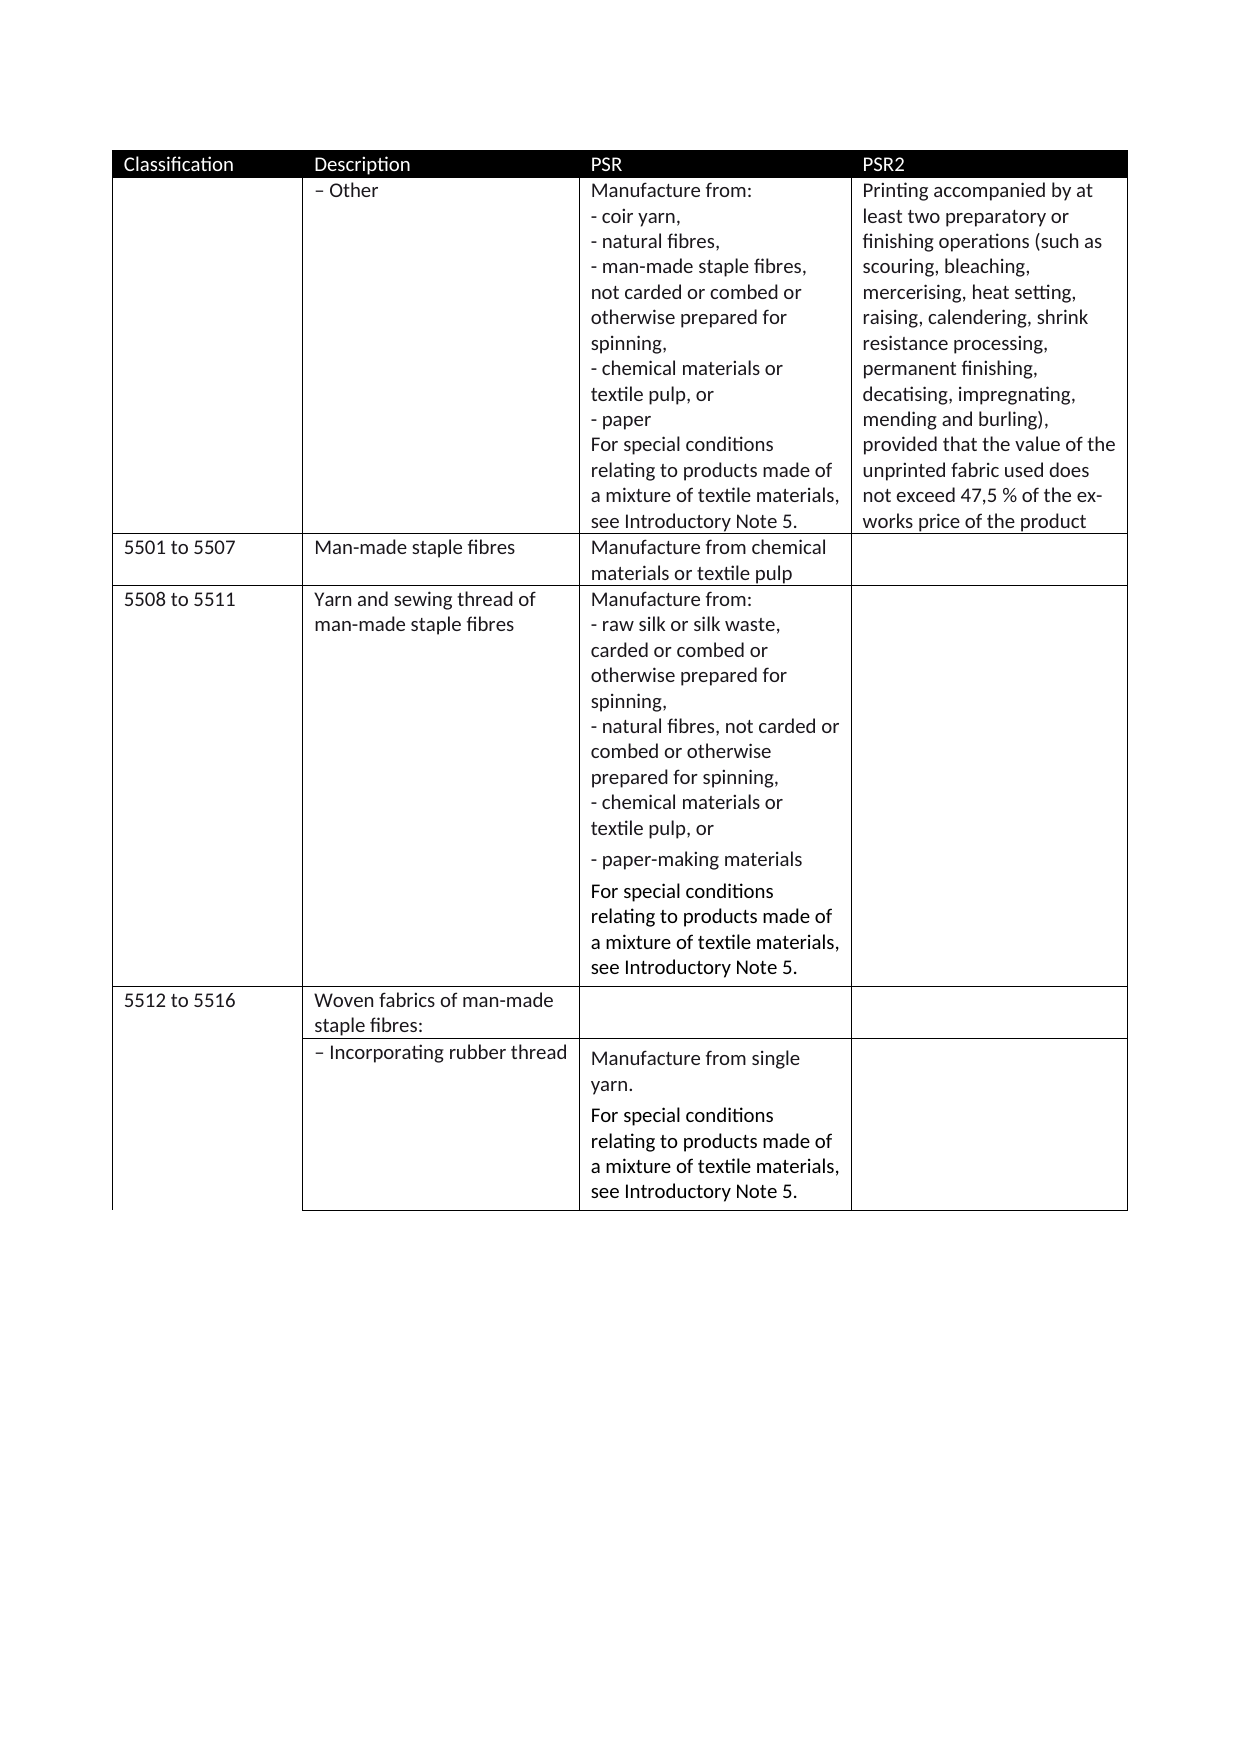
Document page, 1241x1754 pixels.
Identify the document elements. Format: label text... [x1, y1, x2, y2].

table_header PSR [580, 151, 851, 176]
table_cell – Other [303, 178, 579, 533]
table_cell [852, 586, 1127, 986]
table_cell 5501 to 5507 [113, 534, 302, 585]
table_cell Manufacture from: - coir yarn, - natural fibres, - man-made staple fibres, not carded or combed or otherwise prepared for spinning, - chemical materials or textile pulp, or - paper For special conditions relating to products made of a mixture of textile materials, see Introductory Note 5. [580, 178, 851, 533]
table_cell Woven fabrics of man-made staple fibres: [303, 987, 579, 1038]
table_cell Manufacture from: - raw silk or silk waste, carded or combed or otherwise prepared for spinning, - natural fibres, not carded or combed or otherwise prepared for spinning, - chemical materials or textile pulp, or - paper-making materials For special conditions relating to products made of a mixture of textile materials, see Introductory Note 5. [580, 586, 851, 986]
table_cell Yarn and sewing thread of man-made staple fibres [303, 586, 579, 986]
table_cell [852, 987, 1127, 1038]
table_cell [580, 987, 851, 1038]
table_cell Manufacture from single yarn. For special conditions relating to products made of a mixture of textile materials, see Introductory Note 5. [580, 1039, 851, 1210]
table_cell – Incorporating rubber thread [303, 1039, 579, 1210]
table_cell Manufacture from chemical materials or textile pulp [580, 534, 851, 585]
table_cell Man-made staple fibres [303, 534, 579, 585]
table_header Description [303, 151, 579, 176]
table_cell 5512 to 5516 [113, 987, 302, 1210]
table_header Classification [113, 151, 302, 176]
table_cell [852, 534, 1127, 585]
table_cell 5508 to 5511 [113, 586, 302, 986]
table_header PSR2 [852, 151, 1127, 176]
table_cell [852, 1039, 1127, 1210]
